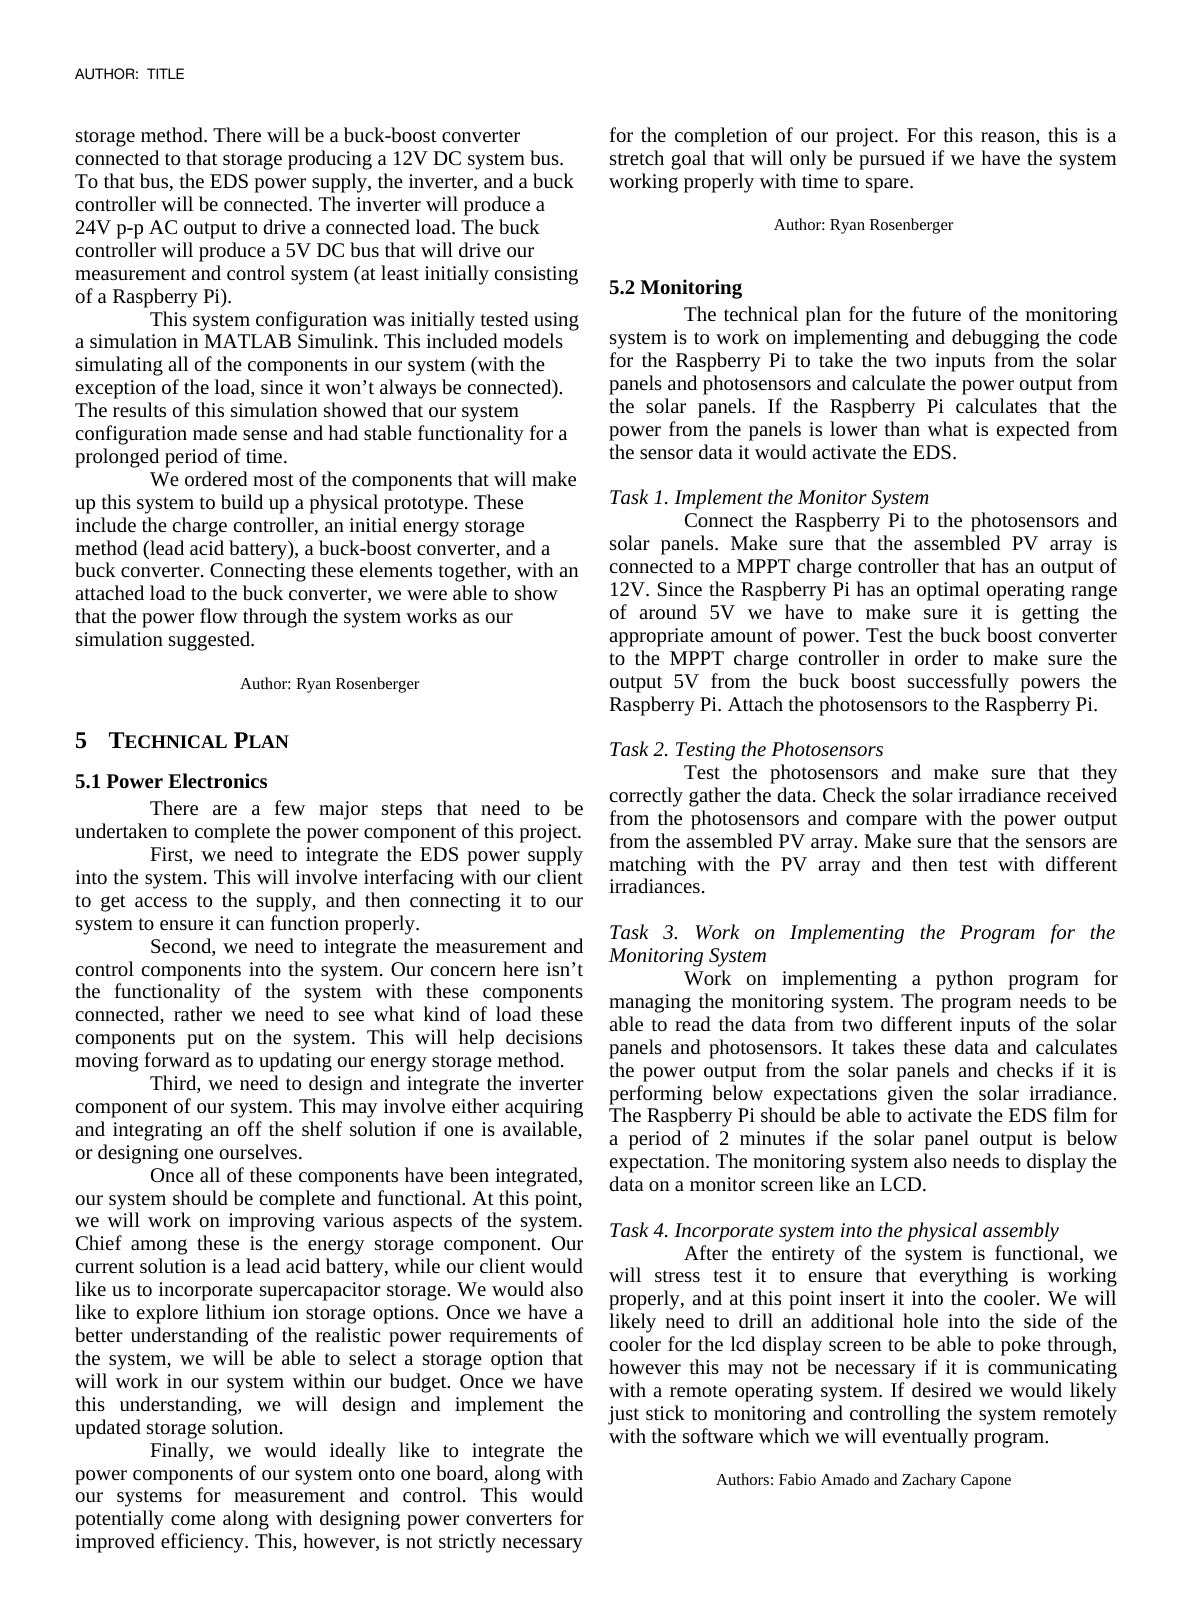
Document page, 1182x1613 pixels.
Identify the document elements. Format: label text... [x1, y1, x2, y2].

text Connect the Raspberry Pi to the photosensors and solar panels. Make sure that the assembled PV array is connected to a MPPT charge controller that has an output of 12V. Since the Raspberry Pi has an optimal operating range of around 5V we have to make sure it is getting the appropriate amount of power. Test the buck boost converter to the MPPT charge controller in order to make sure the output 5V from the buck boost successfully powers the Raspberry Pi. Attach the photosensors to the Raspberry Pi. [609, 509, 1118, 716]
text This system configuration was initially tested using a simulation in MATLAB Simulink. This included models simulating all of the components in our system (with the exception of the load, since it won’t always be connected). The results of this simulation showed that our system configuration made sense and had stable functionality for a prolonged period of time. [75, 308, 584, 468]
text Author: Ryan Rosenberger [75, 675, 584, 693]
text Authors: Fabio Amado and Zachary Capone [609, 1471, 1118, 1489]
text There are a few major steps that need to be undertaken to complete the power component of this project. [75, 798, 584, 843]
text Test the photosensors and make sure that they correctly gather the data. Check the solar irradiance received from the photosensors and compare with the power output from the assembled PV array. Make sure that the sensors are matching with the PV array and then test with different irradiances. [609, 761, 1118, 898]
text Once all of these components have been integrated, our system should be complete and functional. At this point, we will work on improving various aspects of the system. Chief among these is the energy storage component. Our current solution is a lead acid battery, while our client would like us to incorporate supercapacitor storage. We would also like to explore lithium ion storage options. Once we have a better understanding of the realistic power requirements of the system, we will be able to select a storage option that will work in our system within our budget. Once we have this understanding, we will design and implement the updated storage solution. [75, 1164, 584, 1439]
text Third, we need to design and integrate the inverter component of our system. This may involve either acquiring and integrating an off the shelf solution if one is available, or designing one ourselves. [75, 1072, 584, 1164]
text Task 3. Work on Implementing the Program for the Monitoring System [609, 921, 1118, 967]
text Finally, we would ideally like to integrate the power components of our system onto one board, along with our systems for measurement and control. This would potentially come along with designing power converters for improved efficiency. This, however, is not strictly necessary for the completion of our project. For this reason, this is a stretch goal that will only be pursued if we have the system working properly with time to spare. [609, 124, 1118, 193]
text Work on implementing a python program for managing the monitoring system. The program needs to be able to read the data from two different inputs of the solar panels and photosensors. It takes these data and calculates the power output from the solar panels and checks if it is performing below expectations given the solar irradiance. The Raspberry Pi should be able to activate the EDS film for a period of 2 minutes if the solar panel output is below expectation. The monitoring system also needs to display the data on a monitor screen like an LCD. [609, 967, 1118, 1196]
text We ordered most of the components that will make up this system to build up a physical prototype. These include the charge controller, an initial energy storage method (lead acid battery), a buck-boost converter, and a buck converter. Connecting these elements together, with an attached load to the buck converter, we were able to show that the power flow through the system works as our simulation suggested. [75, 468, 584, 651]
text First, we need to integrate the EDS power supply into the system. This will involve interfacing with our client to get access to the supply, and then connecting it to our system to ensure it can function properly. [75, 843, 584, 935]
text The technical plan for the future of the monitoring system is to work on implementing and debugging the code for the Raspberry Pi to take the two inputs from the solar panels and photosensors and calculate the power output from the solar panels. If the Raspberry Pi calculates that the power from the panels is lower than what is expected from the sensor data it would activate the EDS. [609, 303, 1118, 464]
subtitle 5 Technical Plan [75, 727, 584, 754]
text Finally, we would ideally like to integrate the power components of our system onto one board, along with our systems for measurement and control. This would potentially come along with designing power converters for improved efficiency. This, however, is not strictly necessary for the completion of our project. For this reason, this is a stretch goal that will only be pursued if we have the system working properly with time to spare. [75, 1439, 584, 1553]
subtitle 5.1 Power Electronics [75, 771, 584, 793]
text Second, we need to integrate the measurement and control components into the system. Our concern here isn’t the functionality of the system with these components connected, rather we need to see what kind of load these components put on the system. This will help decisions moving forward as to updating our energy storage method. [75, 935, 584, 1072]
text Task 1. Implement the Monitor System [609, 487, 1118, 509]
text After the entirety of the system is functional, we will stress test it to ensure that everything is working properly, and at this point insert it into the cooler. We will likely need to drill an additional hole into the side of the cooler for the lcd display screen to be able to poke through, however this may not be necessary if it is communicating with a remote operating system. If desired we would likely just stick to monitoring and controlling the system remotely with the software which we will eventually program. [609, 1242, 1118, 1448]
text Task 4. Incorporate system into the physical assembly [609, 1219, 1118, 1242]
text Author: Ryan Rosenberger [609, 216, 1118, 234]
subtitle 5.2 Monitoring [609, 276, 1118, 299]
text Task 2. Testing the Photosensors [609, 738, 1118, 761]
